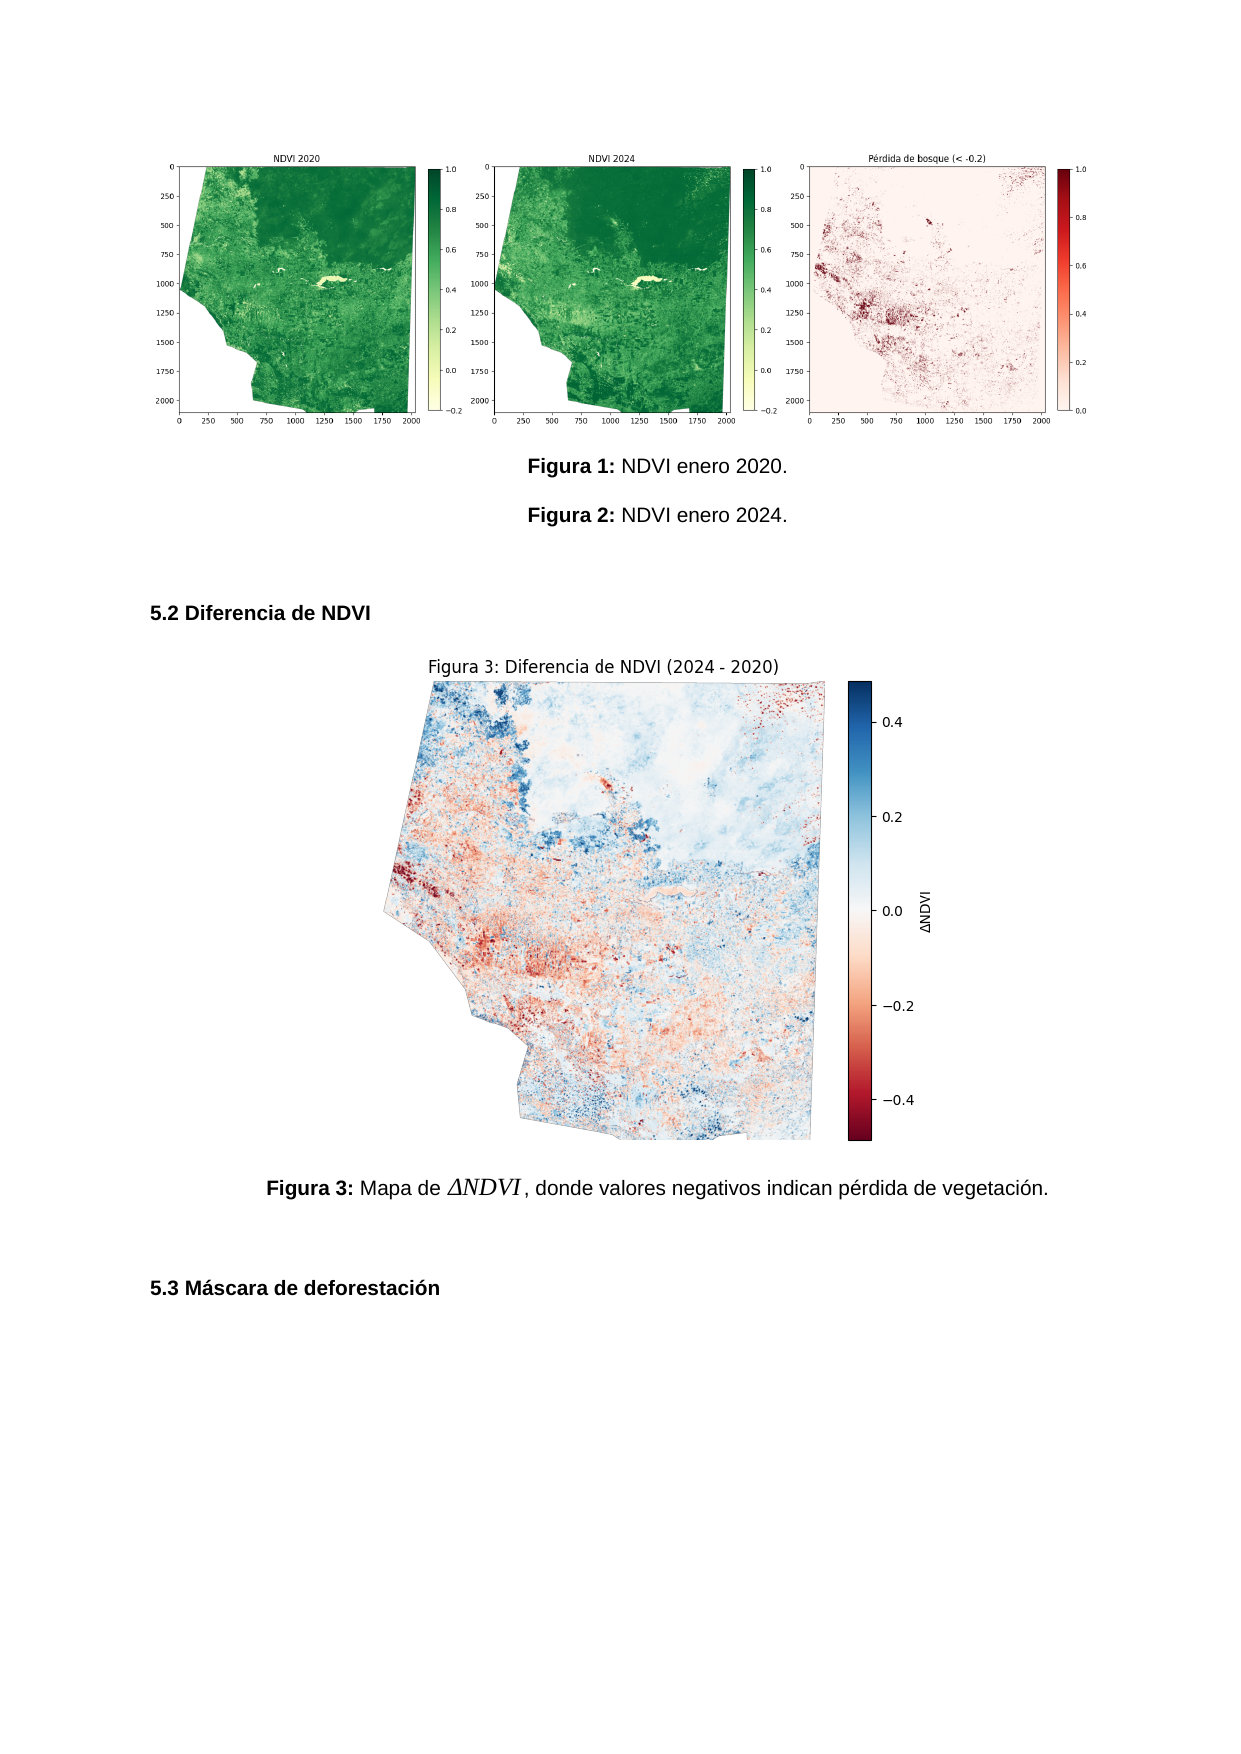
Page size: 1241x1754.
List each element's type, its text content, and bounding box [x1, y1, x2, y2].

text Figura 1: NDVI enero 2020. [225, 454, 1090, 478]
text Figura 2: NDVI enero 2024. [225, 503, 1090, 527]
picture [150, 150, 1091, 430]
picture [372, 650, 943, 1149]
text 5.3 Máscara de deforestación [150, 1275, 1090, 1299]
text Figura 3: Mapa de , donde valores negativos indican pérdida de vegetación. [225, 1174, 1090, 1201]
text 5.2 Diferencia de NDVI [150, 601, 1090, 625]
